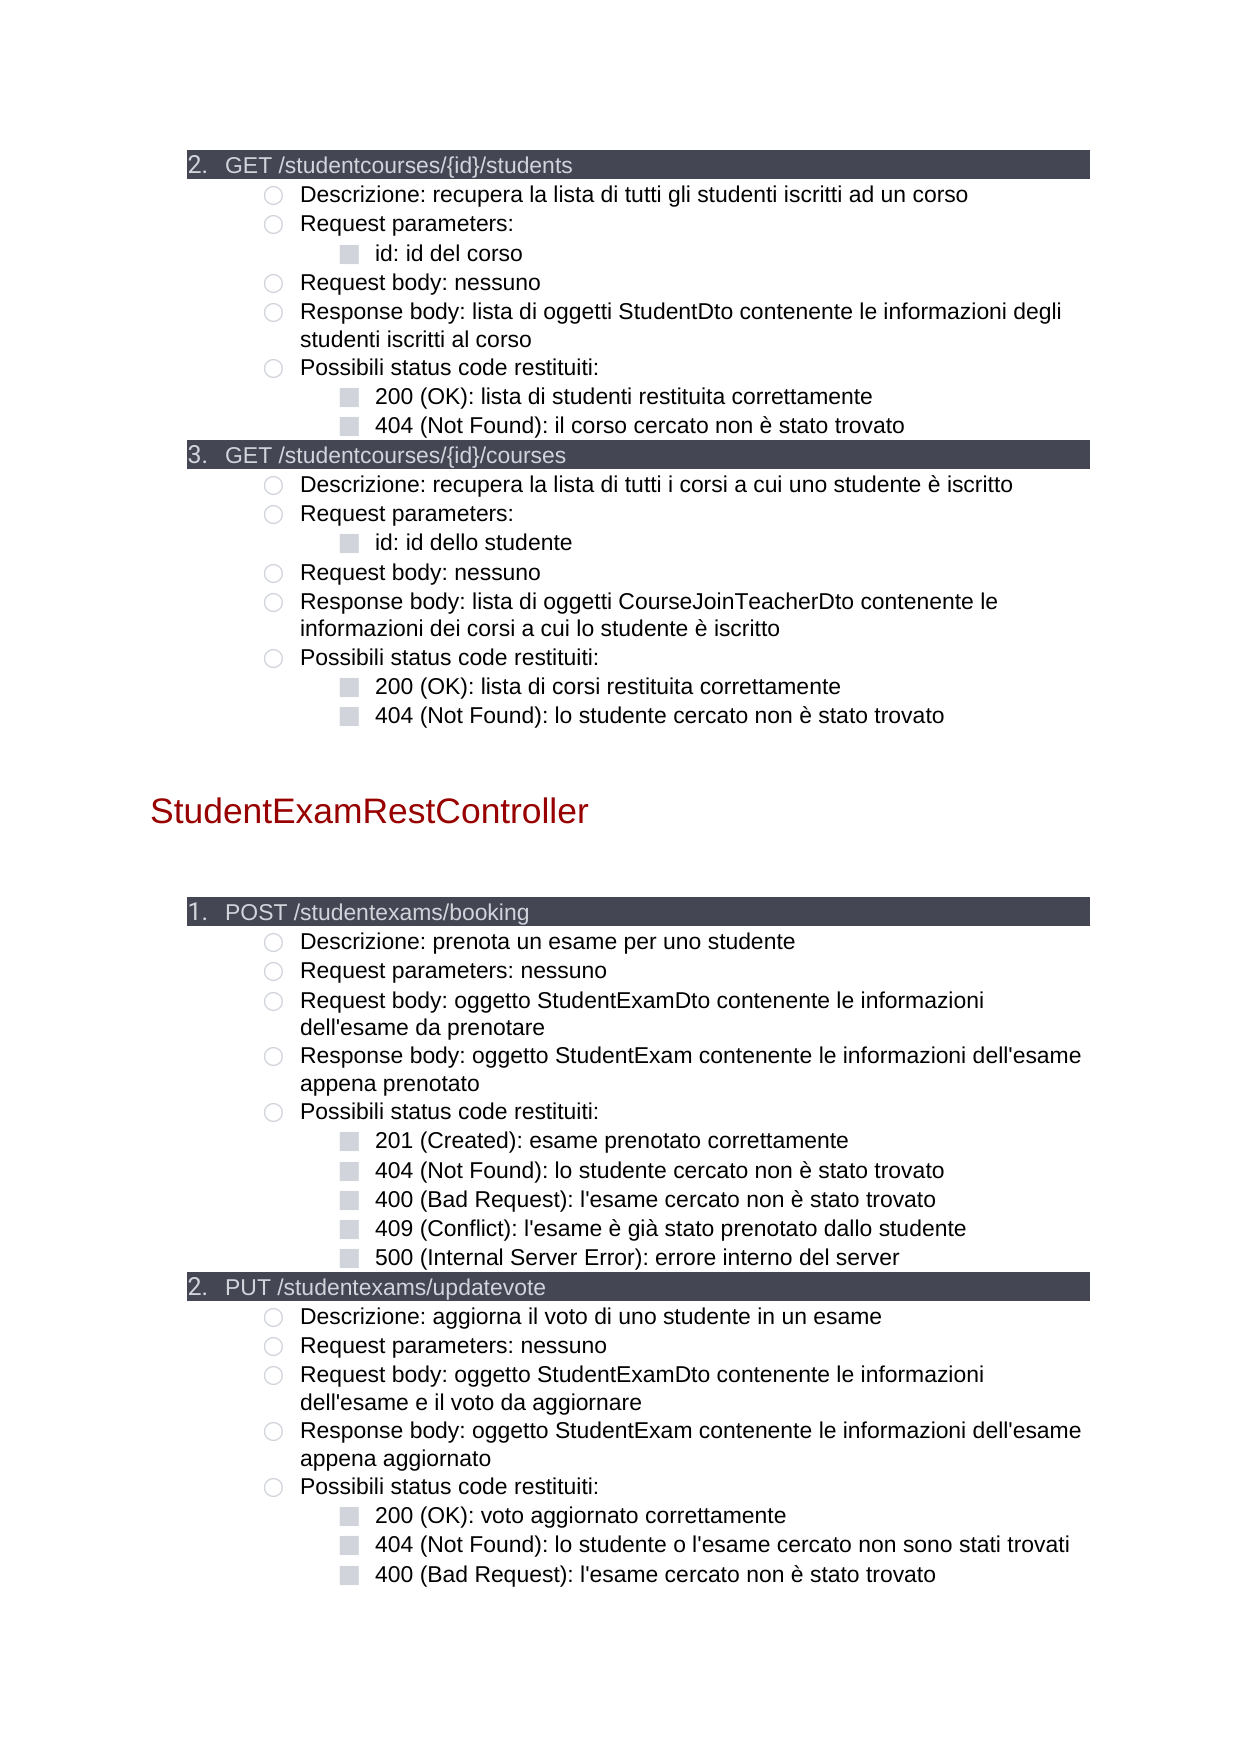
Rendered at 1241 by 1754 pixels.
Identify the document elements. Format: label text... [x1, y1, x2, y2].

list 404 (Not Found): lo studente cercato non è stato trovato [337, 700, 1090, 729]
list 200 (OK): lista di studenti restituita correttamente [337, 381, 1090, 411]
list Request body: oggetto StudentExamDto contenente le informazioni dell'esame e il voto da aggiornare [262, 1360, 1090, 1415]
list Request parameters: [262, 208, 1090, 238]
list 404 (Not Found): lo studente o l'esame cercato non sono stati trovati [337, 1529, 1090, 1559]
list Possibili status code restituiti: [262, 352, 1090, 381]
list 200 (OK): voto aggiornato correttamente [337, 1500, 1090, 1529]
list GET /studentcourses/{id}/courses [187, 440, 1090, 469]
list 201 (Created): esame prenotato correttamente [337, 1126, 1090, 1155]
list id: id del corso [337, 238, 1090, 267]
list Possibili status code restituiti: [262, 1096, 1090, 1126]
list GET /studentcourses/{id}/students [187, 150, 1090, 179]
list id: id dello studente [337, 528, 1090, 557]
list 200 (OK): lista di corsi restituita correttamente [337, 671, 1090, 700]
list Descrizione: recupera la lista di tutti i corsi a cui uno studente è iscritto [262, 469, 1090, 498]
list Request body: nessuno [262, 267, 1090, 296]
list Possibili status code restituiti: [262, 642, 1090, 671]
list Response body: oggetto StudentExam contenente le informazioni dell'esame appena prenotato [262, 1041, 1090, 1096]
list POST /studentexams/booking [187, 897, 1090, 926]
list Possibili status code restituiti: [262, 1471, 1090, 1500]
list 404 (Not Found): lo studente cercato non è stato trovato [337, 1155, 1090, 1184]
list Response body: oggetto StudentExam contenente le informazioni dell'esame appena aggiornato [262, 1415, 1090, 1471]
list Request parameters: nessuno [262, 956, 1090, 985]
list Request body: nessuno [262, 557, 1090, 586]
list Response body: lista di oggetti StudentDto contenente le informazioni degli studenti iscritti al corso [262, 296, 1090, 352]
list PUT /studentexams/updatevote [187, 1272, 1090, 1301]
list Descrizione: recupera la lista di tutti gli studenti iscritti ad un corso [262, 179, 1090, 208]
subtitle StudentExamRestController [150, 790, 1090, 831]
list 409 (Conflict): l'esame è già stato prenotato dallo studente [337, 1213, 1090, 1243]
list Request parameters: nessuno [262, 1330, 1090, 1360]
list 500 (Internal Server Error): errore interno del server [337, 1243, 1090, 1272]
list 400 (Bad Request): l'esame cercato non è stato trovato [337, 1559, 1090, 1588]
list Request parameters: [262, 498, 1090, 528]
list 400 (Bad Request): l'esame cercato non è stato trovato [337, 1184, 1090, 1213]
list 404 (Not Found): il corso cercato non è stato trovato [337, 411, 1090, 440]
list Descrizione: prenota un esame per uno studente [262, 926, 1090, 956]
list Descrizione: aggiorna il voto di uno studente in un esame [262, 1301, 1090, 1330]
list Response body: lista di oggetti CourseJoinTeacherDto contenente le informazioni dei corsi a cui lo studente è iscritto [262, 586, 1090, 642]
list Request body: oggetto StudentExamDto contenente le informazioni dell'esame da prenotare [262, 985, 1090, 1041]
